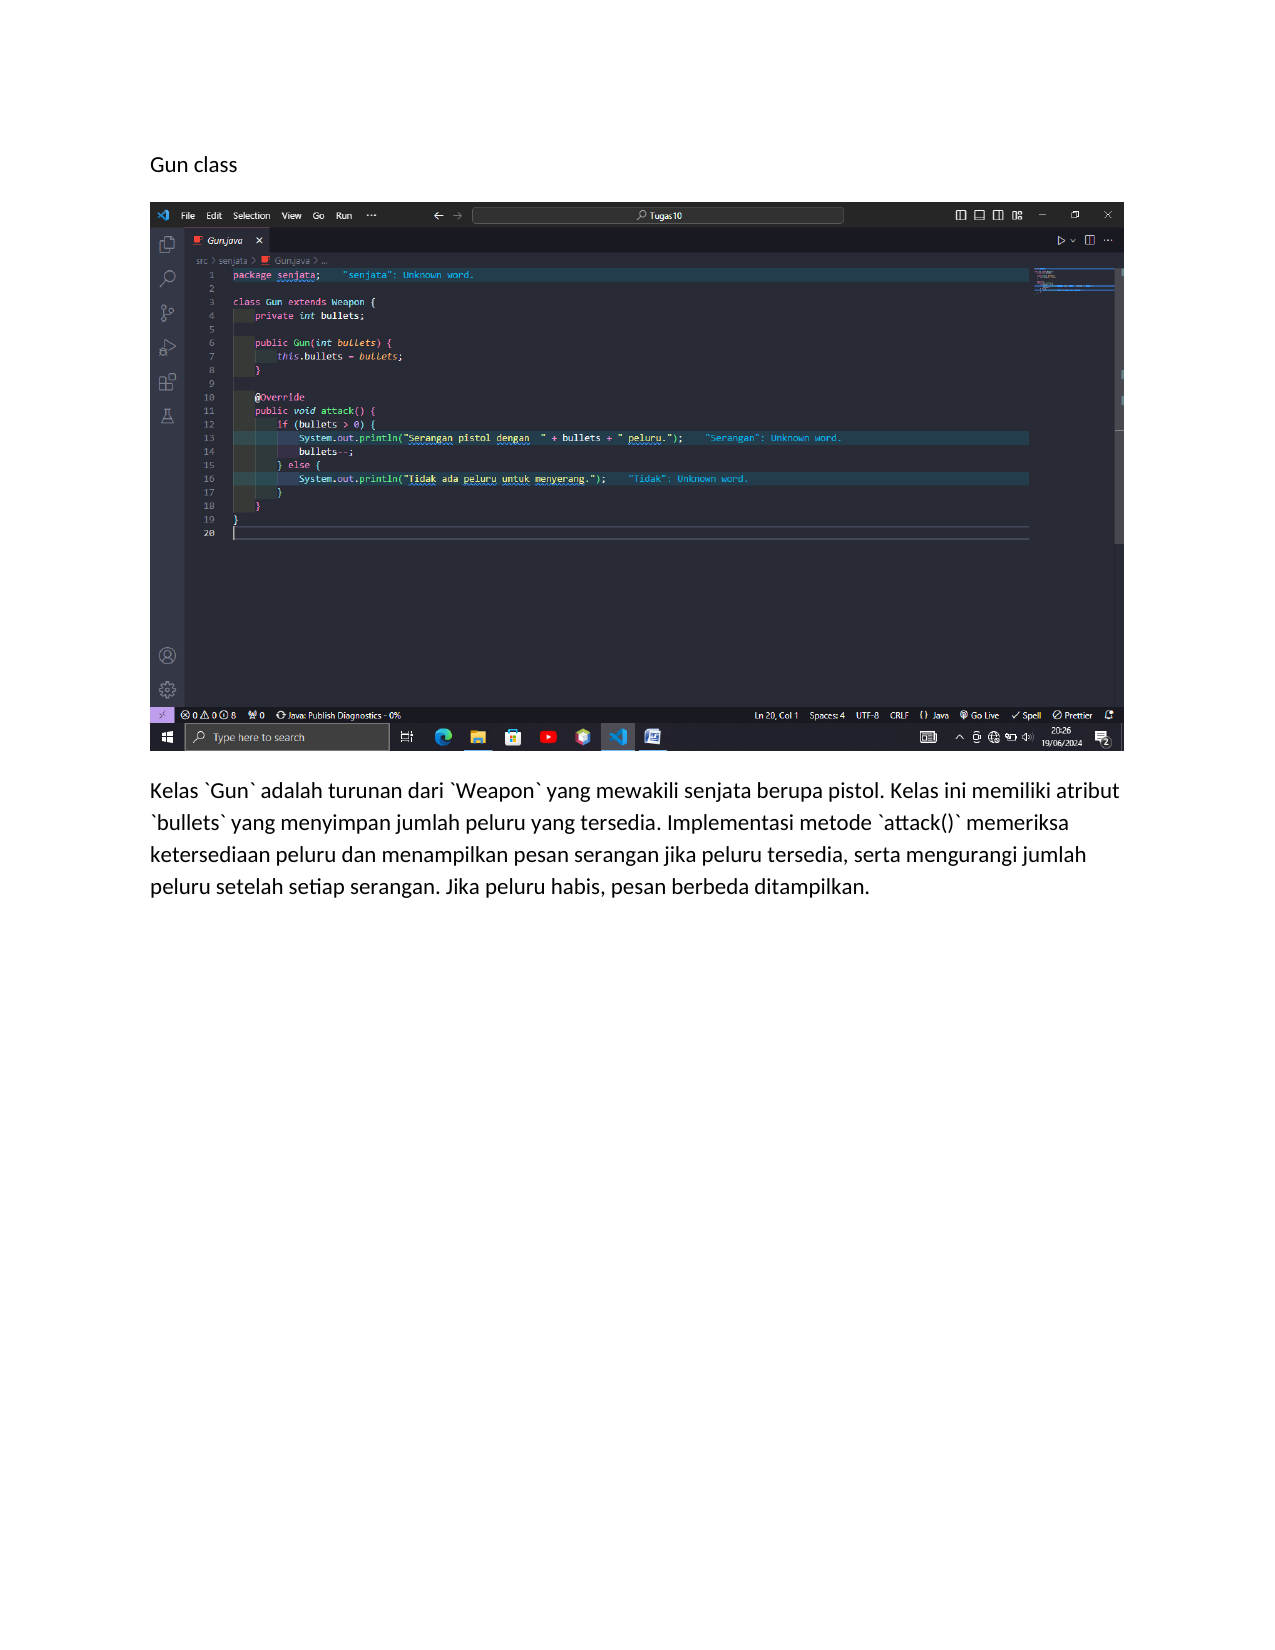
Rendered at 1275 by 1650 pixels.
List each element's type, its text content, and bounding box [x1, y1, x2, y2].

text Gun class [150, 150, 1125, 178]
text Kelas `Gun` adalah turunan dari `Weapon` yang mewakili senjata berupa pistol. Kelas ini memiliki atribut `bullets` yang menyimpan jumlah peluru yang tersedia. Implementasi metode `attack()` memeriksa ketersediaan peluru dan menampilkan pesan serangan jika peluru tersedia, serta mengurangi jumlah peluru setelah setiap serangan. Jika peluru habis, pesan berbeda ditampilkan. [150, 776, 1125, 900]
picture [150, 202, 1124, 751]
